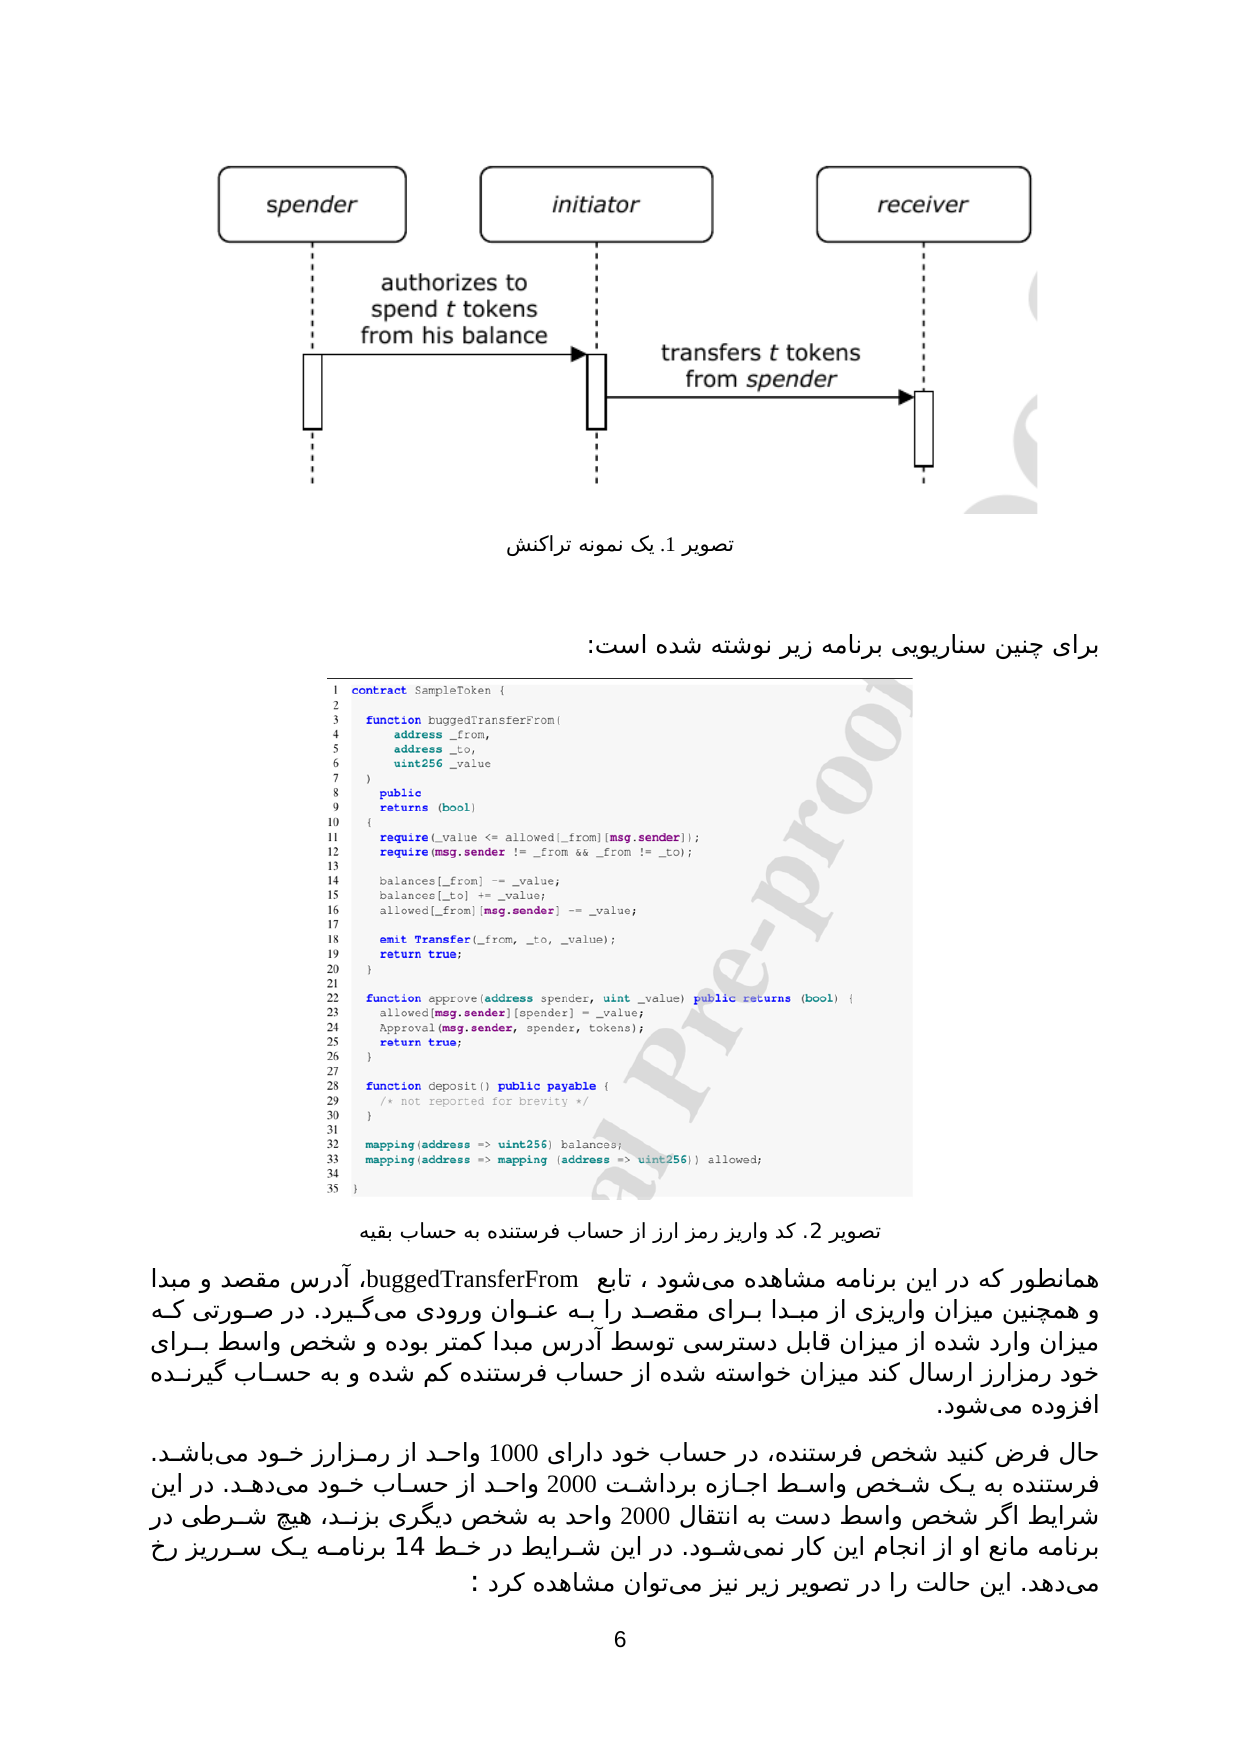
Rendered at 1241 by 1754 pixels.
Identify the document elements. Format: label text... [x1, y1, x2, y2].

text تصویر 1. یک نمونه تراکنش [150, 532, 1090, 556]
text حال فرض کنید شخص فرستنده، در حساب خود دارای 1000 واحد از رمزارز خود می‌باشد. فرستنده به یک شخص واسط اجازه برداشت 2000 واحد از حساب خود می‌دهد. در این شرایط اگر شخص واسط دست به انتقال 2000 واحد به شخص دیگری بزند، هیچ شرطی در برنامه مانع او از انجام این کار نمی‌شود. در این شرایط در خط 14 برنامه یک سرریز رخ می‌دهد. این حالت را در تصویر زیر نیز می‌توان مشاهده کرد : [150, 1438, 1099, 1598]
text تصویر 2. کد واریز رمز ارز از حساب فرستنده به حساب بقیه [150, 1219, 1090, 1243]
picture [327, 678, 913, 1200]
text همانطور که در این برنامه مشاهده می‌شود ، تابع buggedTransferFrom، آدرس مقصد و مبدا و همچنین میزان واریزی از مبدا برای مقصد را به عنوان ورودی می‌گیرد. در صورتی که میزان وارد شده از میزان قابل دسترسی توسط آدرس مبدا کمتر بوده و شخص واسط برای خود رمزارز ارسال کند میزان خواسته شده از حساب فرستنده کم شده و به حساب گیرنده افزوده می‌شود. [150, 1264, 1099, 1419]
text برای چنین سناریویی برنامه زیر نوشته شده است: [150, 631, 1099, 660]
picture [212, 150, 1038, 514]
